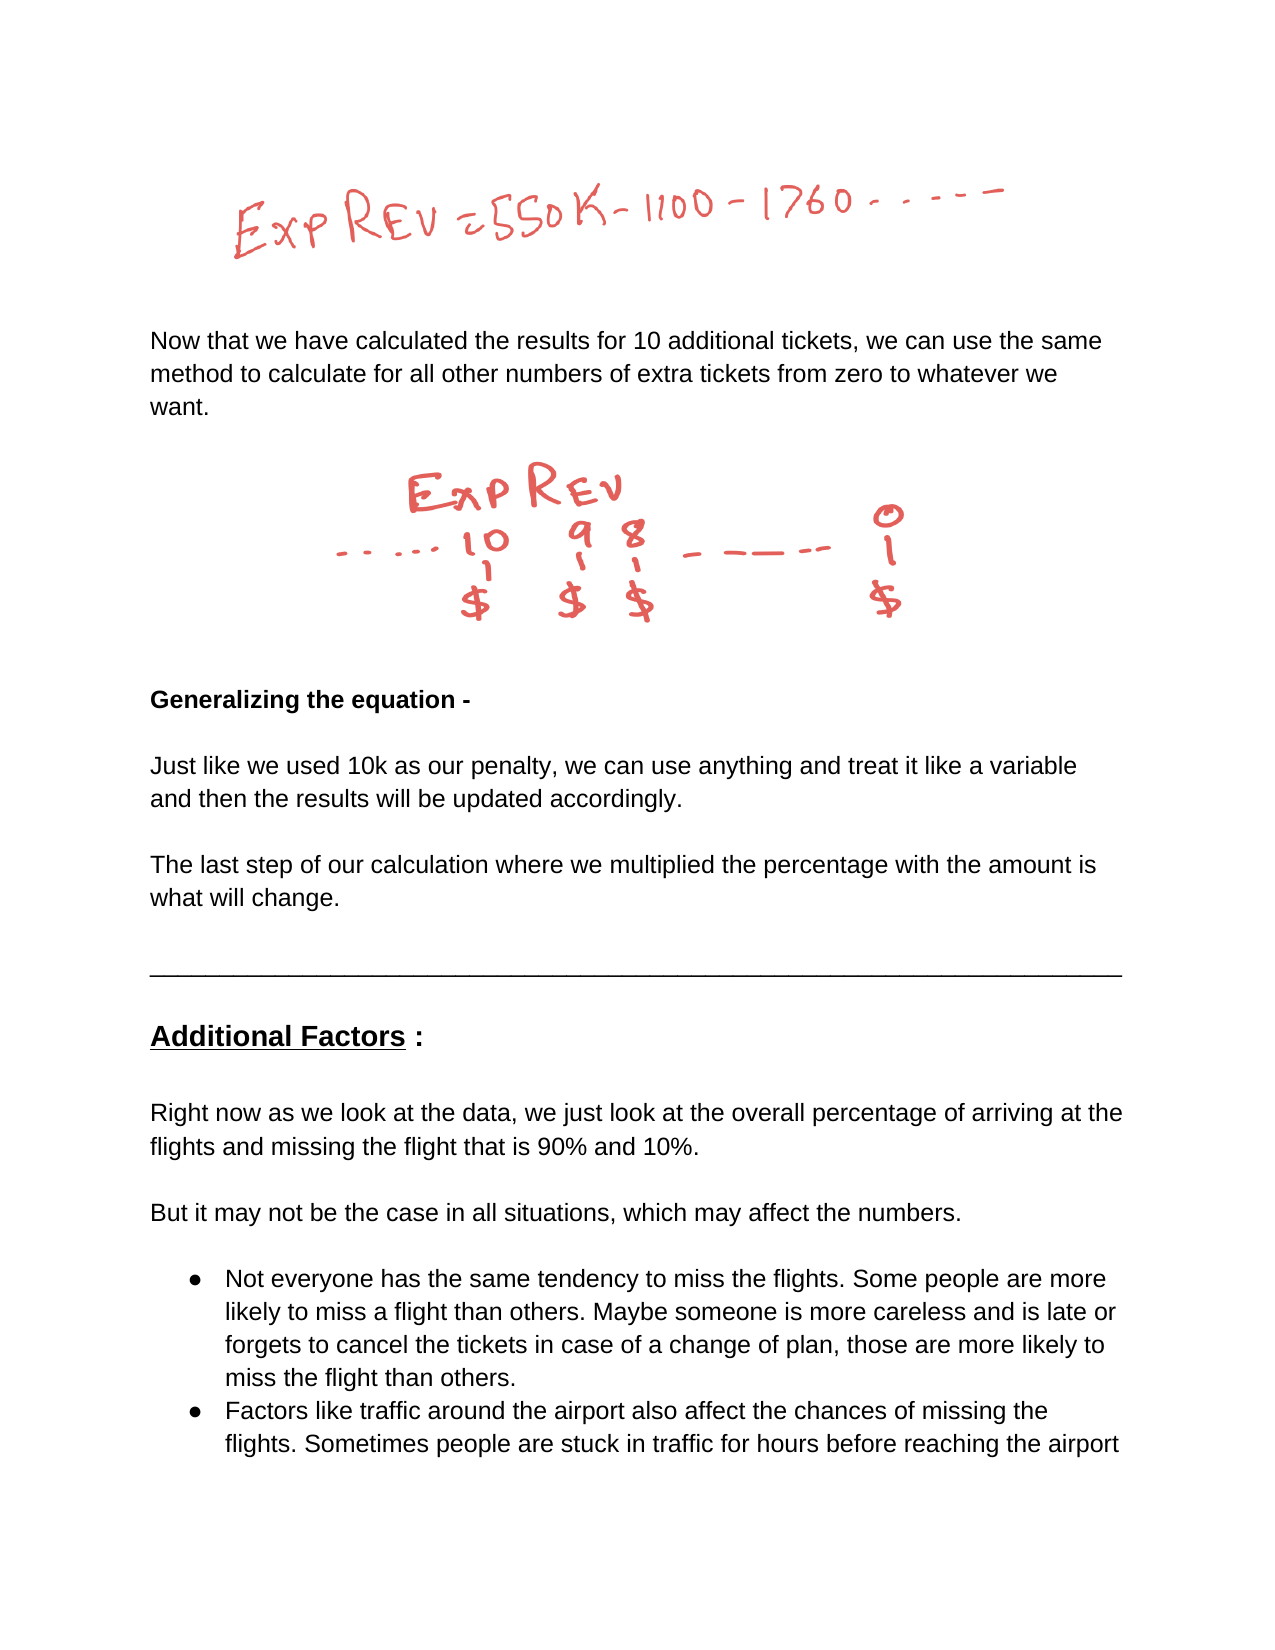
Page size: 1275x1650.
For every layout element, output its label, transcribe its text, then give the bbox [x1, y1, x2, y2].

subtitle Additional Factors : [150, 1019, 1125, 1053]
text ______________________________________________________________________ [150, 949, 1125, 978]
text Generalizing the equation - [150, 685, 1125, 713]
text Right now as we look at the data, we just look at the overall percentage of arriving at the flights and missing the flight that is 90% and 10%. [150, 1098, 1125, 1160]
list Not everyone has the same tendency to miss the flights. Some people are more likely to miss a flight than others. Maybe someone is more careless and is late or forgets to cancel the tickets in case of a change of plan, those are more likely to miss the flight than others. [187, 1263, 1125, 1391]
text Now that we have calculated the results for 10 additional tickets, we can use the same method to calculate for all other numbers of extra tickets from zero to whatever we want. [150, 326, 1125, 421]
text But it may not be the case in all situations, which may affect the numbers. [150, 1197, 1125, 1226]
text The last step of our calculation where we multiplied the percentage with the amount is what will change. [150, 850, 1125, 912]
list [187, 1396, 1125, 1457]
text Just like we used 10k as our penalty, we can use anything and treat it like a variable and then the results will be updated accordingly. [150, 751, 1125, 812]
picture [198, 150, 1077, 289]
picture [296, 458, 979, 648]
